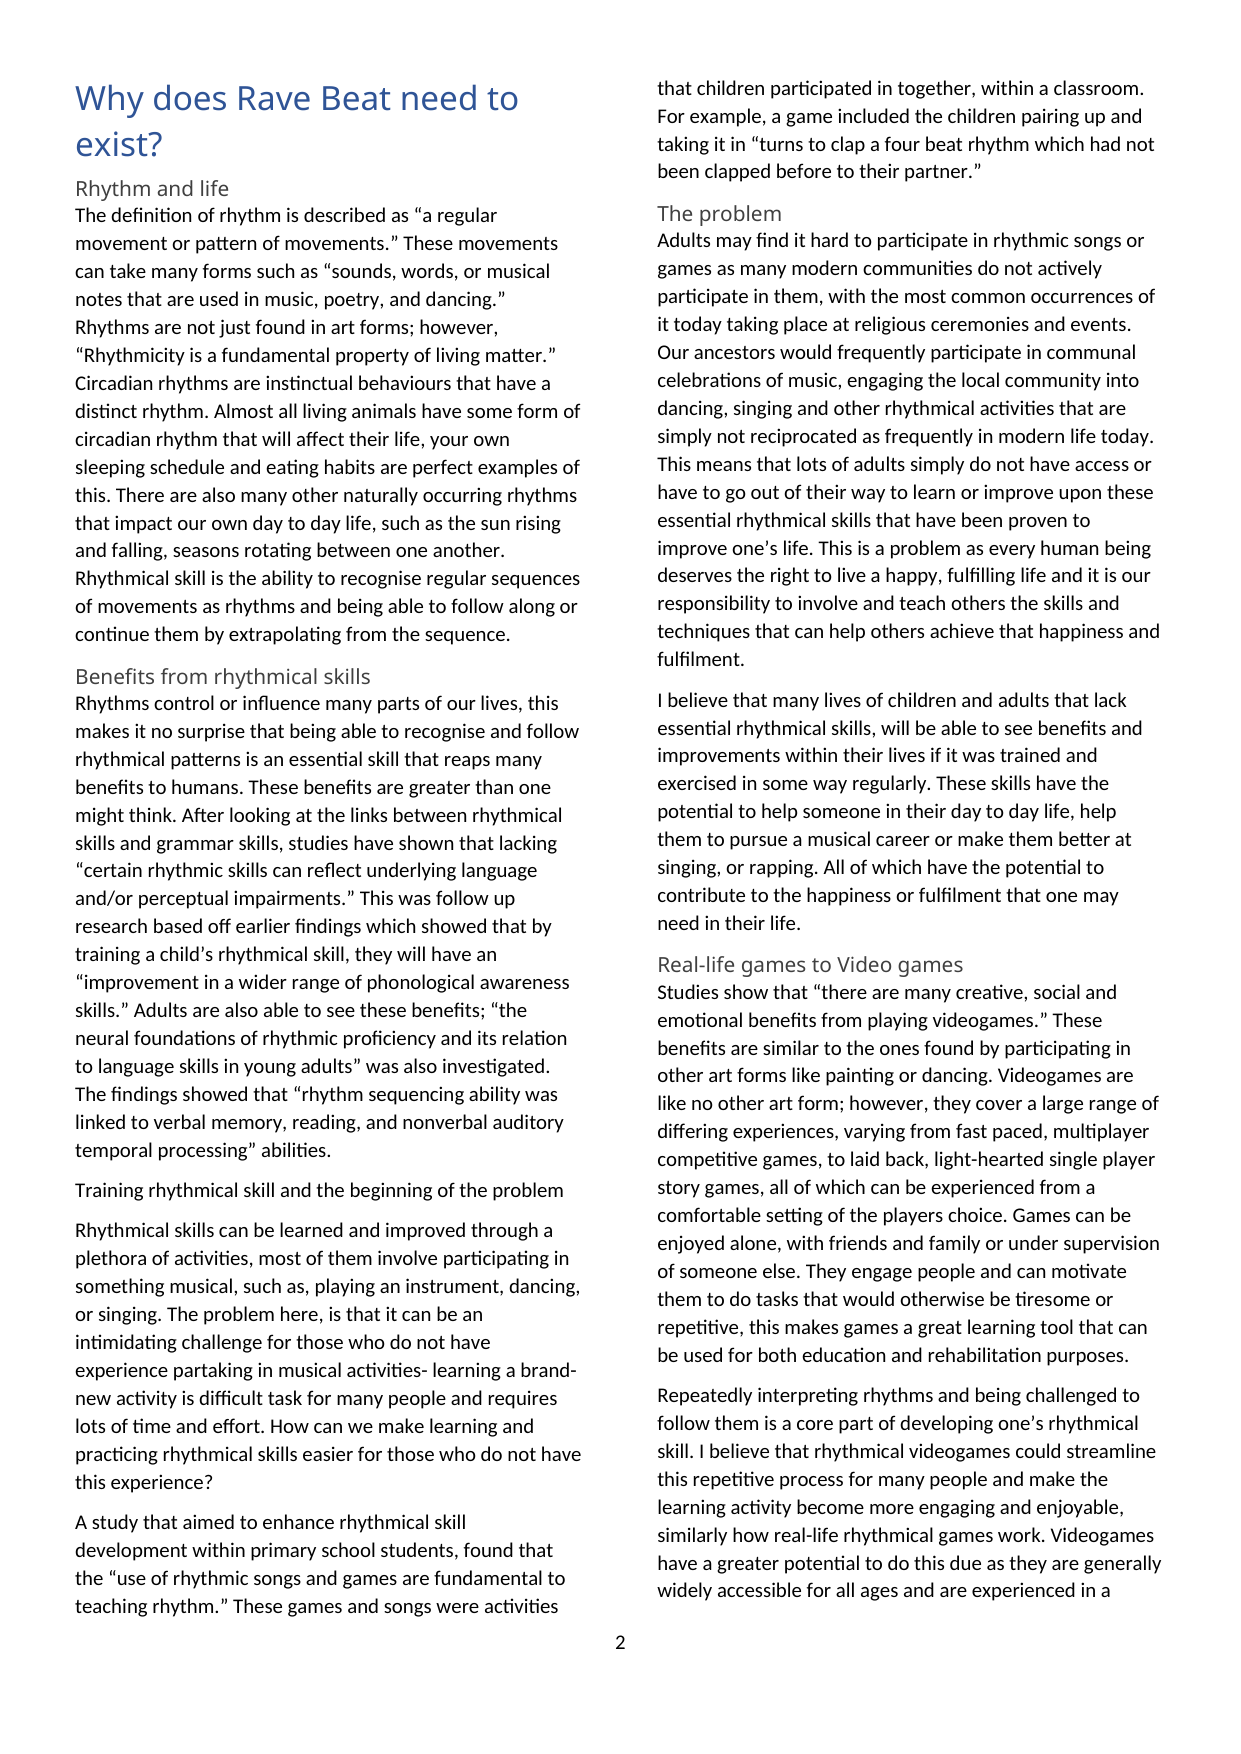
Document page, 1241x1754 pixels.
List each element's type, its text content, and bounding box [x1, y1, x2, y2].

text Rhythms control or influence many parts of our lives, this makes it no surprise that being able to recognise and follow rhythmical patterns is an essential skill that reaps many benefits to humans. These benefits are greater than one might think. After looking at the links between rhythmical skills and grammar skills, studies have shown that lacking “certain rhythmic skills can reflect underlying language and/or perceptual impairments.” This was follow up research based off earlier findings which showed that by training a child’s rhythmical skill, they will have an “improvement in a wider range of phonological awareness skills.” Adults are also able to see these benefits; “the neural foundations of rhythmic proficiency and its relation to language skills in young adults” was also investigated. The findings showed that “rhythm sequencing ability was linked to verbal memory, reading, and nonverbal auditory temporal processing” abilities. [75, 690, 583, 1162]
text A study that aimed to enhance rhythmical skill development within primary school students, found that the “use of rhythmic songs and games are fundamental to teaching rhythm.” These games and songs were activities that children participated in together, within a classroom. For example, a game included the children pairing up and taking it in “turns to clap a four beat rhythm which had not been clapped before to their partner.” [75, 1509, 583, 1618]
text Training rhythmical skill and the beginning of the problem [75, 1177, 583, 1203]
text Adults may find it hard to participate in rhythmic songs or games as many modern communities do not actively participate in them, with the most common occurrences of it today taking place at religious ceremonies and events. Our ancestors would frequently participate in communal celebrations of music, engaging the local community into dancing, singing and other rhythmical activities that are simply not reciprocated as frequently in modern life today. This means that lots of adults simply do not have access or have to go out of their way to learn or improve upon these essential rhythmical skills that have been proven to improve one’s life. This is a problem as every human being deserves the right to live a happy, fulfilling life and it is our responsibility to involve and teach others the skills and techniques that can help others achieve that happiness and fulfilment. [657, 228, 1165, 672]
subtitle Benefits from rhythmical skills [75, 662, 583, 690]
text The definition of rhythm is described as “a regular movement or pattern of movements.” These movements can take many forms such as “sounds, words, or musical notes that are used in music, poetry, and dancing.” Rhythms are not just found in art forms; however, “Rhythmicity is a fundamental property of living matter.” Circadian rhythms are instinctual behaviours that have a distinct rhythm. Almost all living animals have some form of circadian rhythm that will affect their life, your own sleeping schedule and eating habits are perfect examples of this. There are also many other naturally occurring rhythms that impact our own day to day life, such as the sun rising and falling, seasons rotating between one another. Rhythmical skill is the ability to recognise regular sequences of movements as rhythms and being able to follow along or continue them by extrapolating from the sequence. [75, 203, 583, 647]
text I believe that many lives of children and adults that lack essential rhythmical skills, will be able to see benefits and improvements within their lives if it was trained and exercised in some way regularly. These skills have the potential to help someone in their day to day life, help them to pursue a musical career or make them better at singing, or rapping. All of which have the potential to contribute to the happiness or fulfilment that one may need in their life. [657, 687, 1165, 936]
subtitle The problem [657, 199, 1165, 228]
subtitle Why does Rave Beat need to exist? [75, 75, 583, 166]
subtitle Real-life games to Video games [657, 951, 1165, 979]
text A study that aimed to enhance rhythmical skill development within primary school students, found that the “use of rhythmic songs and games are fundamental to teaching rhythm.” These games and songs were activities that children participated in together, within a classroom. For example, a game included the children pairing up and taking it in “turns to clap a four beat rhythm which had not been clapped before to their partner.” [657, 75, 1165, 184]
subtitle Rhythm and life [75, 174, 583, 203]
text Studies show that “there are many creative, social and emotional benefits from playing videogames.” These benefits are similar to the ones found by participating in other art forms like painting or dancing. Videogames are like no other art form; however, they cover a large range of differing experiences, varying from fast paced, multiplayer competitive games, to laid back, light-hearted single player story games, all of which can be experienced from a comfortable setting of the players choice. Games can be enjoyed alone, with friends and family or under supervision of someone else. They engage people and can motivate them to do tasks that would otherwise be tiresome or repetitive, this makes games a great learning tool that can be used for both education and rehabilitation purposes. [657, 979, 1165, 1367]
text Rhythmical skills can be learned and improved through a plethora of activities, most of them involve participating in something musical, such as, playing an instrument, dancing, or singing. The problem here, is that it can be an intimidating challenge for those who do not have experience partaking in musical activities- learning a brand-new activity is difficult task for many people and requires lots of time and effort. How can we make learning and practicing rhythmical skills easier for those who do not have this experience? [75, 1218, 583, 1494]
